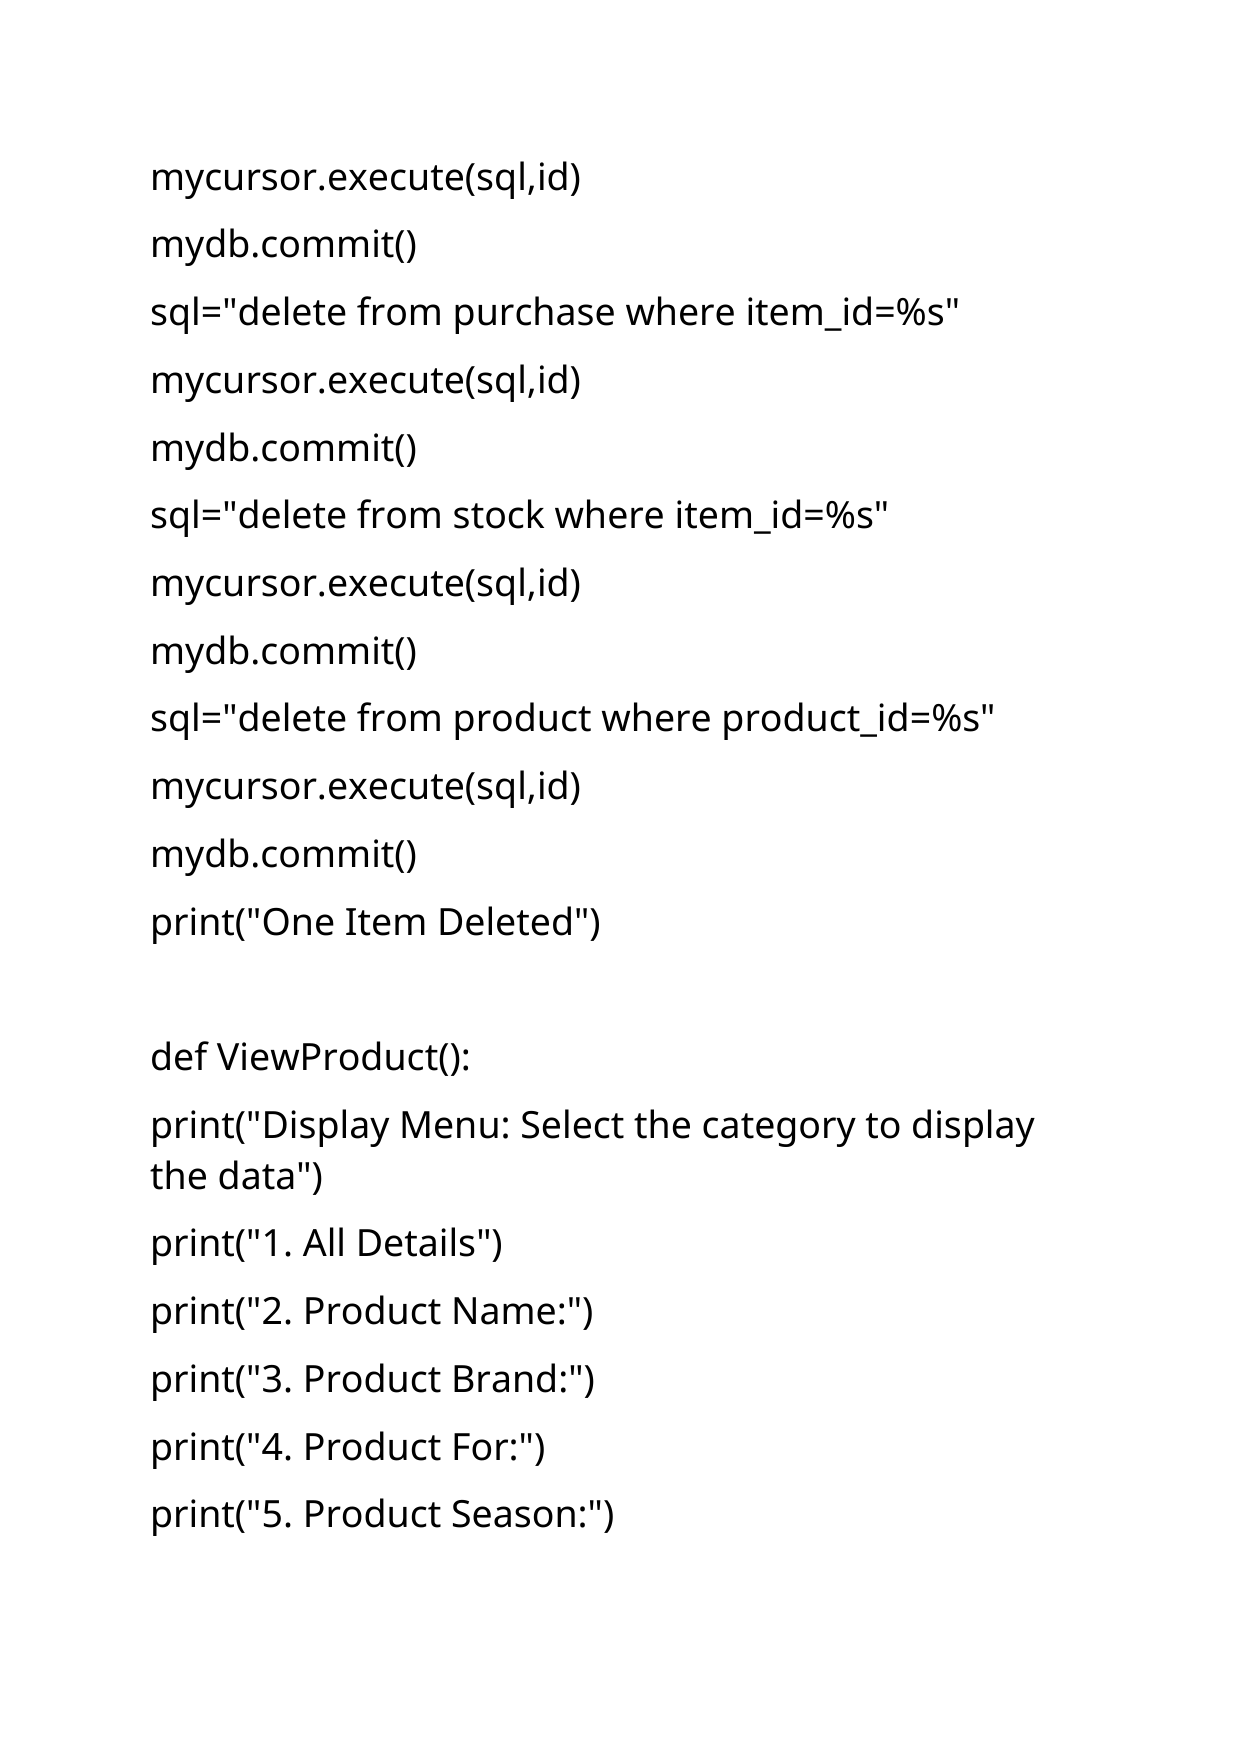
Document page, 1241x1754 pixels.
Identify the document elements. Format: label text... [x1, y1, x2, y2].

text sql="delete from purchase where item_id=%s" [150, 285, 1090, 336]
text mydb.commit() [150, 421, 1090, 472]
text mycursor.execute(sql,id) [150, 353, 1090, 404]
text print("1. All Details") [150, 1217, 1090, 1268]
text print("5. Product Season:") [150, 1487, 1090, 1538]
text sql="delete from stock where item_id=%s" [150, 488, 1090, 539]
text print("2. Product Name:") [150, 1284, 1090, 1335]
text print("4. Product For:") [150, 1420, 1090, 1471]
text print("3. Product Brand:") [150, 1352, 1090, 1403]
text def ViewProduct(): [150, 1030, 1090, 1081]
text print("One Item Deleted") [150, 895, 1090, 946]
text sql="delete from product where product_id=%s" [150, 692, 1090, 743]
text mydb.commit() [150, 218, 1090, 269]
text mycursor.execute(sql,id) [150, 556, 1090, 607]
text mycursor.execute(sql,id) [150, 150, 1090, 201]
text mycursor.execute(sql,id) [150, 759, 1090, 810]
text print("Display Menu: Select the category to display the data") [150, 1098, 1090, 1200]
text mydb.commit() [150, 624, 1090, 675]
text mydb.commit() [150, 827, 1090, 878]
